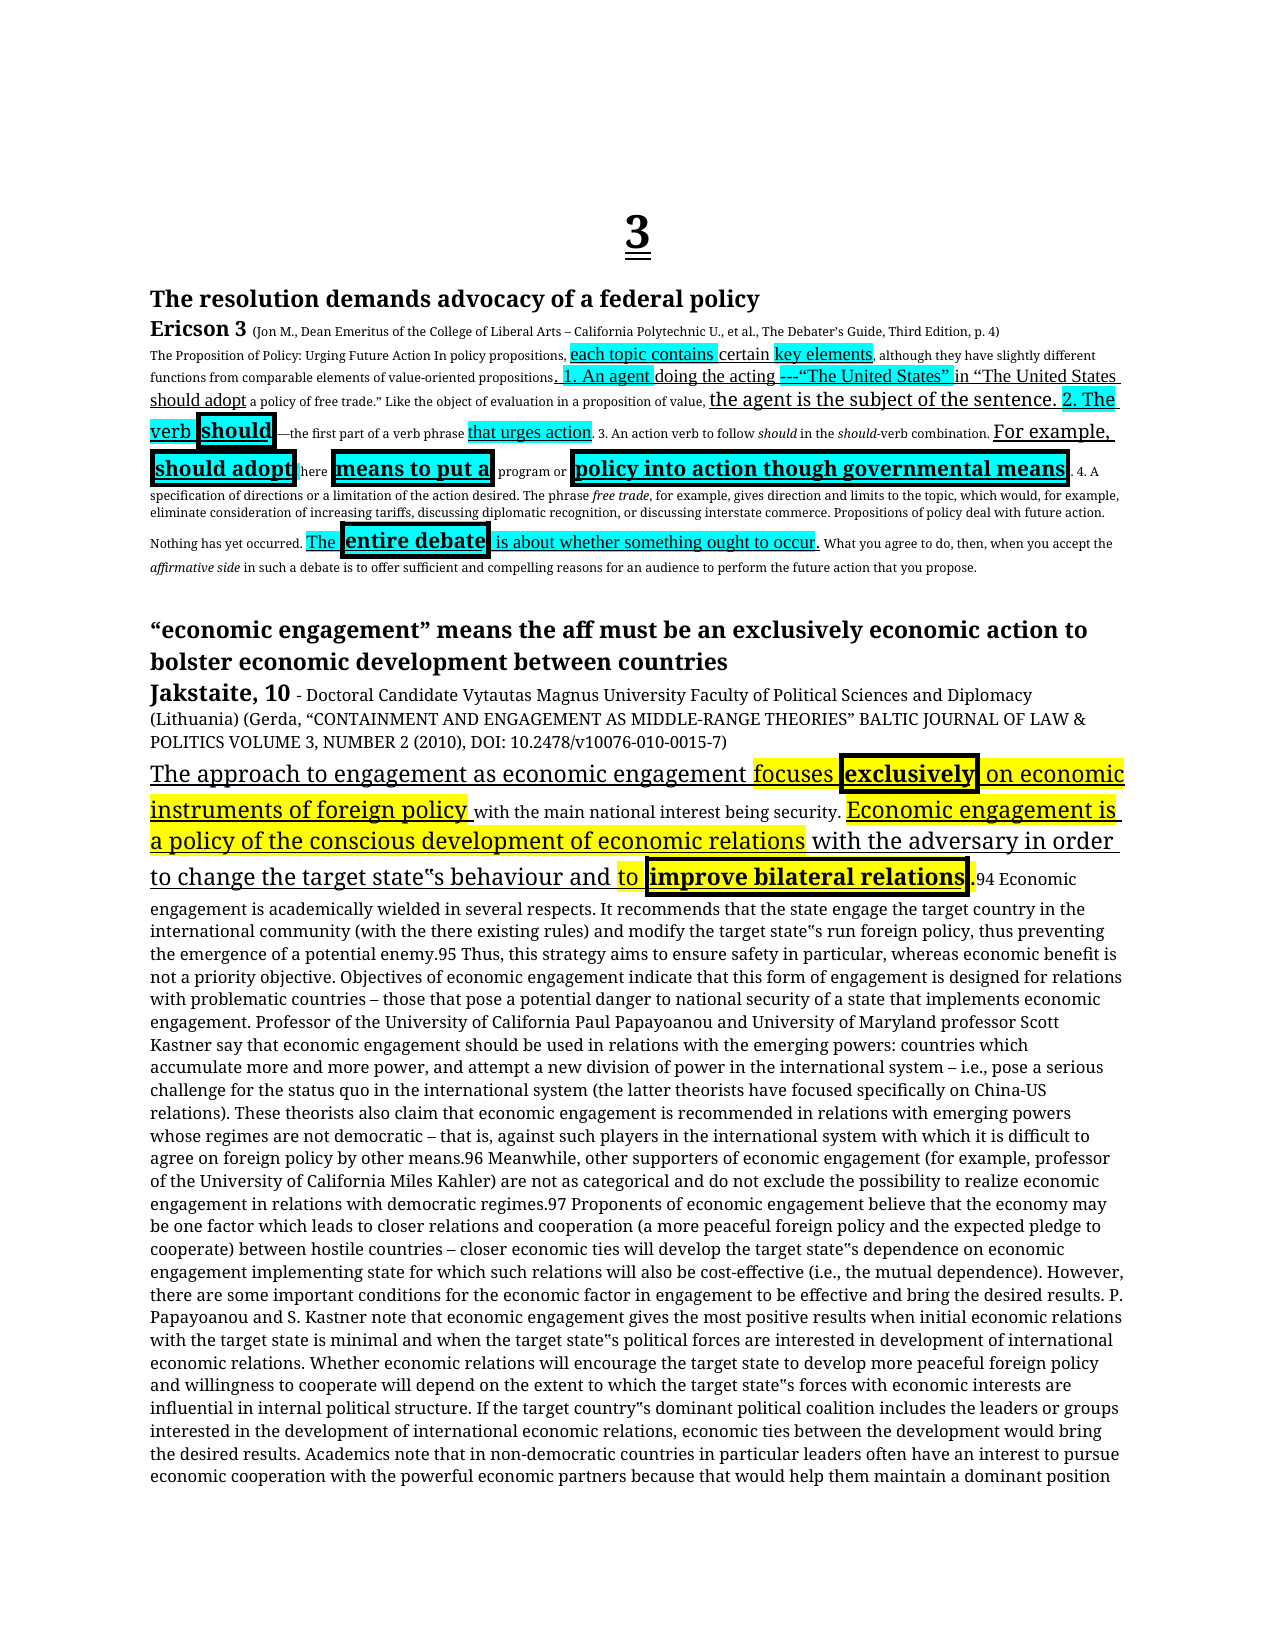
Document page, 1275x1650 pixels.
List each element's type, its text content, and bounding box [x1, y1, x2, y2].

text Ericson 3 (Jon M., Dean Emeritus of the College of Liberal Arts – California Polytechnic U., et al., The Debater’s Guide, Third Edition, p. 4) [150, 314, 1125, 343]
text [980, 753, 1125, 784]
subtitle The resolution demands advocacy of a federal policy [150, 283, 1125, 314]
subtitle 3 [150, 200, 1125, 262]
text The Proposition of Policy: Urging Future Action In policy propositions, each topic contains certain key elements, although they have slightly different functions from comparable elements of value-oriented propositions. 1. An agent doing the acting ---“The United States” in “The United States should adopt a policy of free trade.” Like the object of evaluation in a proposition of value, the agent is the subject of the sentence. 2. The verb should—the first part of a verb phrase that urges action. 3. An action verb to follow should in the should-verb combination. For example, should adopt here means to put a program or policy into action though governmental means. 4. A specification of directions or a limitation of the action desired. The phrase free trade, for example, gives direction and limits to the topic, which would, for example, eliminate consideration of increasing tariffs, discussing diplomatic recognition, or discussing interstate commerce. Propositions of policy deal with future action. Nothing has yet occurred. The entire debate is about whether something ought to occur. What you agree to do, then, when you accept the affirmative side in such a debate is to offer sufficient and compelling reasons for an audience to perform the future action that you propose. [150, 343, 1125, 576]
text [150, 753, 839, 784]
text Jakstaite, 10 - Doctoral Candidate Vytautas Magnus University Faculty of Political Sciences and Diplomacy (Lithuania) (Gerda, “CONTAINMENT AND ENGAGEMENT AS MIDDLE-RANGE THEORIES” BALTIC JOURNAL OF LAW & POLITICS VOLUME 3, NUMBER 2 (2010), DOI: 10.2478/v10076-010-0015-7) [150, 677, 1125, 753]
subtitle “economic engagement” means the aff must be an exclusively economic action to bolster economic development between countries [150, 614, 1125, 677]
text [150, 786, 1125, 1487]
